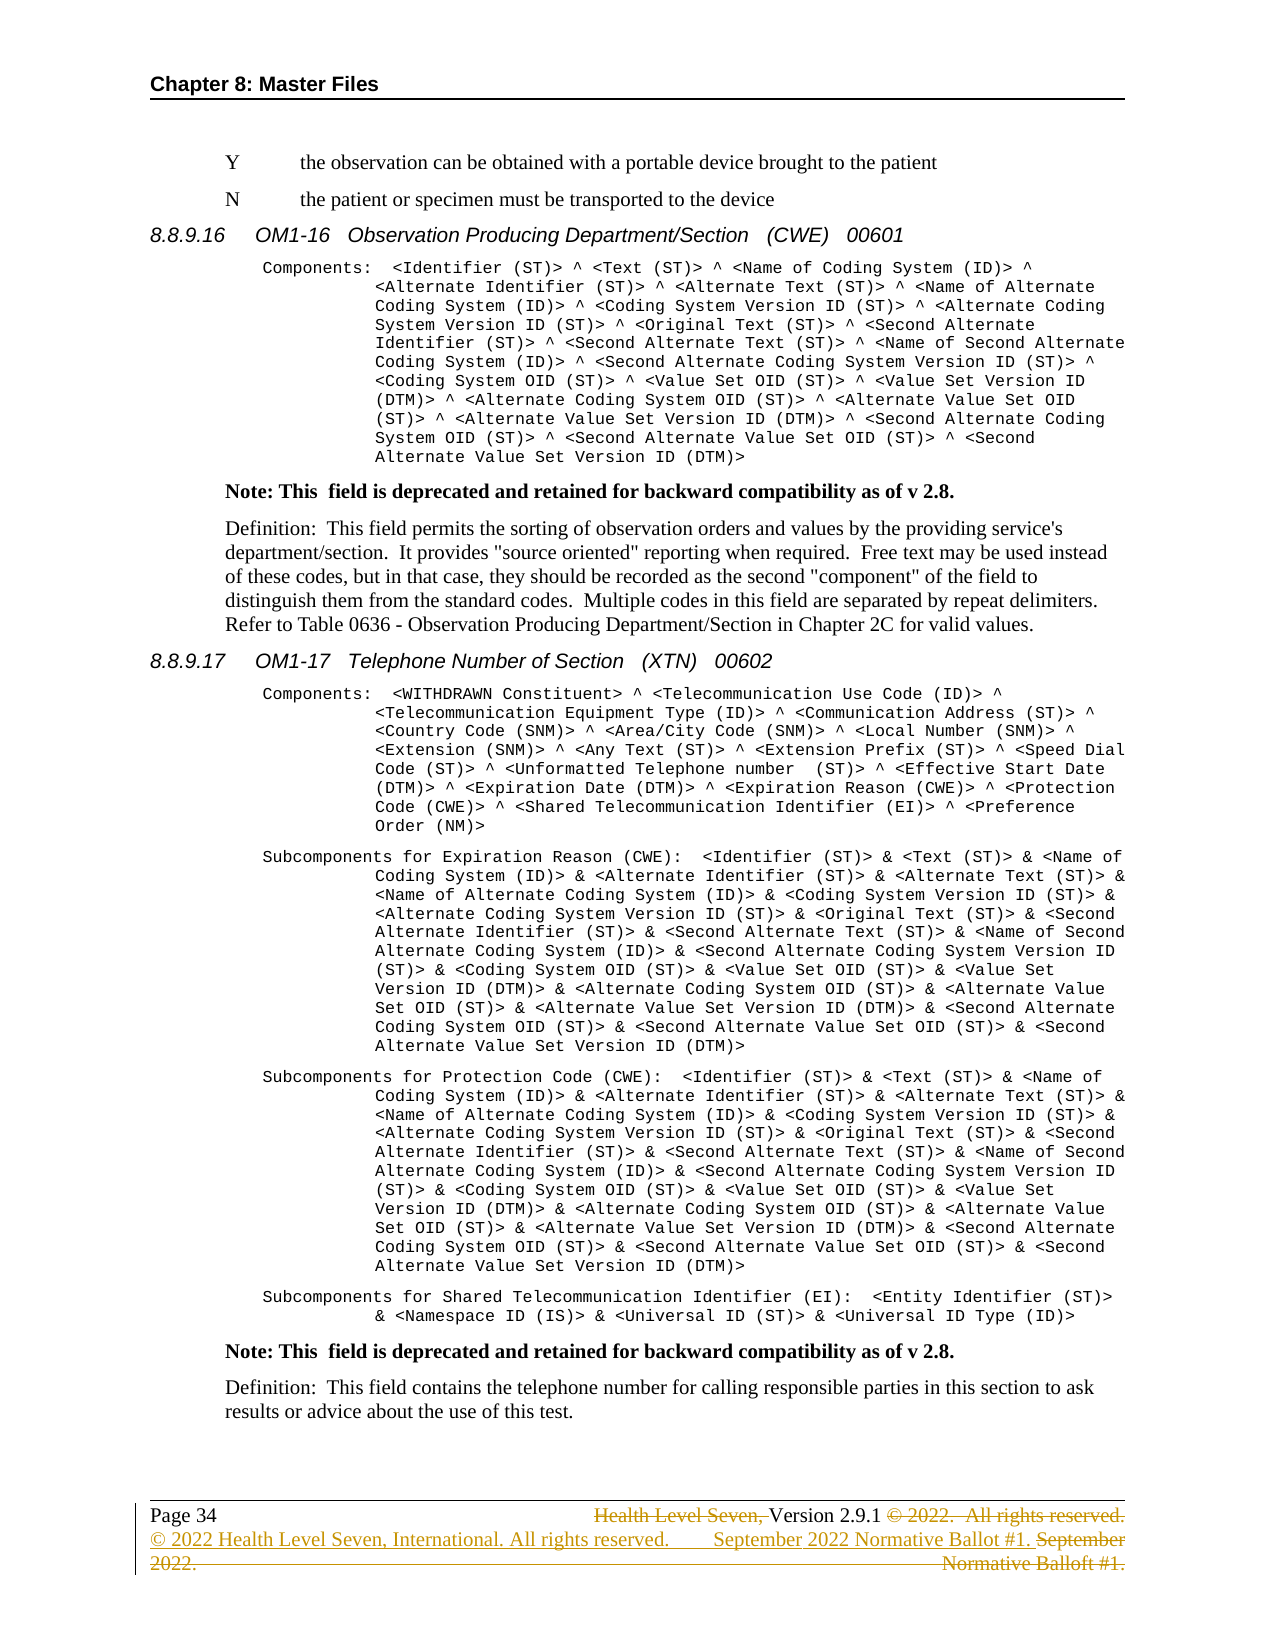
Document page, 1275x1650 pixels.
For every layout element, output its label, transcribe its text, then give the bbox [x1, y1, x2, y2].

text Definition: This field permits the sorting of observation orders and values by the providing service's department/section. It provides "source oriented" reporting when required. Free text may be used instead of these codes, but in that case, they should be recorded as the second "component" of the field to distinguish them from the standard codes. Multiple codes in this field are separated by repeat delimiters. Refer to Table 0636 - Observation Producing Department/Section in Chapter 2C for valid values. [225, 516, 1125, 636]
text Components: <WITHDRAWN Constituent> ^ <Telecommunication Use Code (ID)> ^ <Telecommunication Equipment Type (ID)> ^ <Communication Address (ST)> ^ <Country Code (SNM)> ^ <Area/City Code (SNM)> ^ <Local Number (SNM)> ^ <Extension (SNM)> ^ <Any Text (ST)> ^ <Extension Prefix (ST)> ^ <Speed Dial Code (ST)> ^ <Unformatted Telephone number (ST)> ^ <Effective Start Date (DTM)> ^ <Expiration Date (DTM)> ^ <Expiration Reason (CWE)> ^ <Protection Code (CWE)> ^ <Shared Telecommunication Identifier (EI)> ^ <Preference Order (NM)> [262, 685, 1125, 836]
list Y the observation can be obtained with a portable device brought to the patient [225, 150, 1125, 174]
subtitle OM1-16 Observation Producing Department/Section (CWE) 00601 [150, 223, 1125, 247]
subtitle OM1-17 Telephone Number of Section (XTN) 00602 [150, 649, 1125, 673]
list N the patient or specimen must be transported to the device [225, 187, 1125, 211]
text Subcomponents for Shared Telecommunication Identifier (EI): <Entity Identifier (ST)> & <Namespace ID (IS)> & <Universal ID (ST)> & <Universal ID Type (ID)> [262, 1288, 1125, 1326]
text Subcomponents for Expiration Reason (CWE): <Identifier (ST)> & <Text (ST)> & <Name of Coding System (ID)> & <Alternate Identifier (ST)> & <Alternate Text (ST)> & <Name of Alternate Coding System (ID)> & <Coding System Version ID (ST)> & <Alternate Coding System Version ID (ST)> & <Original Text (ST)> & <Second Alternate Identifier (ST)> & <Second Alternate Text (ST)> & <Name of Second Alternate Coding System (ID)> & <Second Alternate Coding System Version ID (ST)> & <Coding System OID (ST)> & <Value Set OID (ST)> & <Value Set Version ID (DTM)> & <Alternate Coding System OID (ST)> & <Alternate Value Set OID (ST)> & <Alternate Value Set Version ID (DTM)> & <Second Alternate Coding System OID (ST)> & <Second Alternate Value Set OID (ST)> & <Second Alternate Value Set Version ID (DTM)> [262, 849, 1125, 1056]
text Definition: This field contains the telephone number for calling responsible parties in this section to ask results or advice about the use of this test. [225, 1375, 1125, 1423]
text Note: This field is deprecated and retained for backward compatibility as of v 2.8. [225, 1339, 1125, 1363]
text Note: This field is deprecated and retained for backward compatibility as of v 2.8. [225, 479, 1125, 503]
